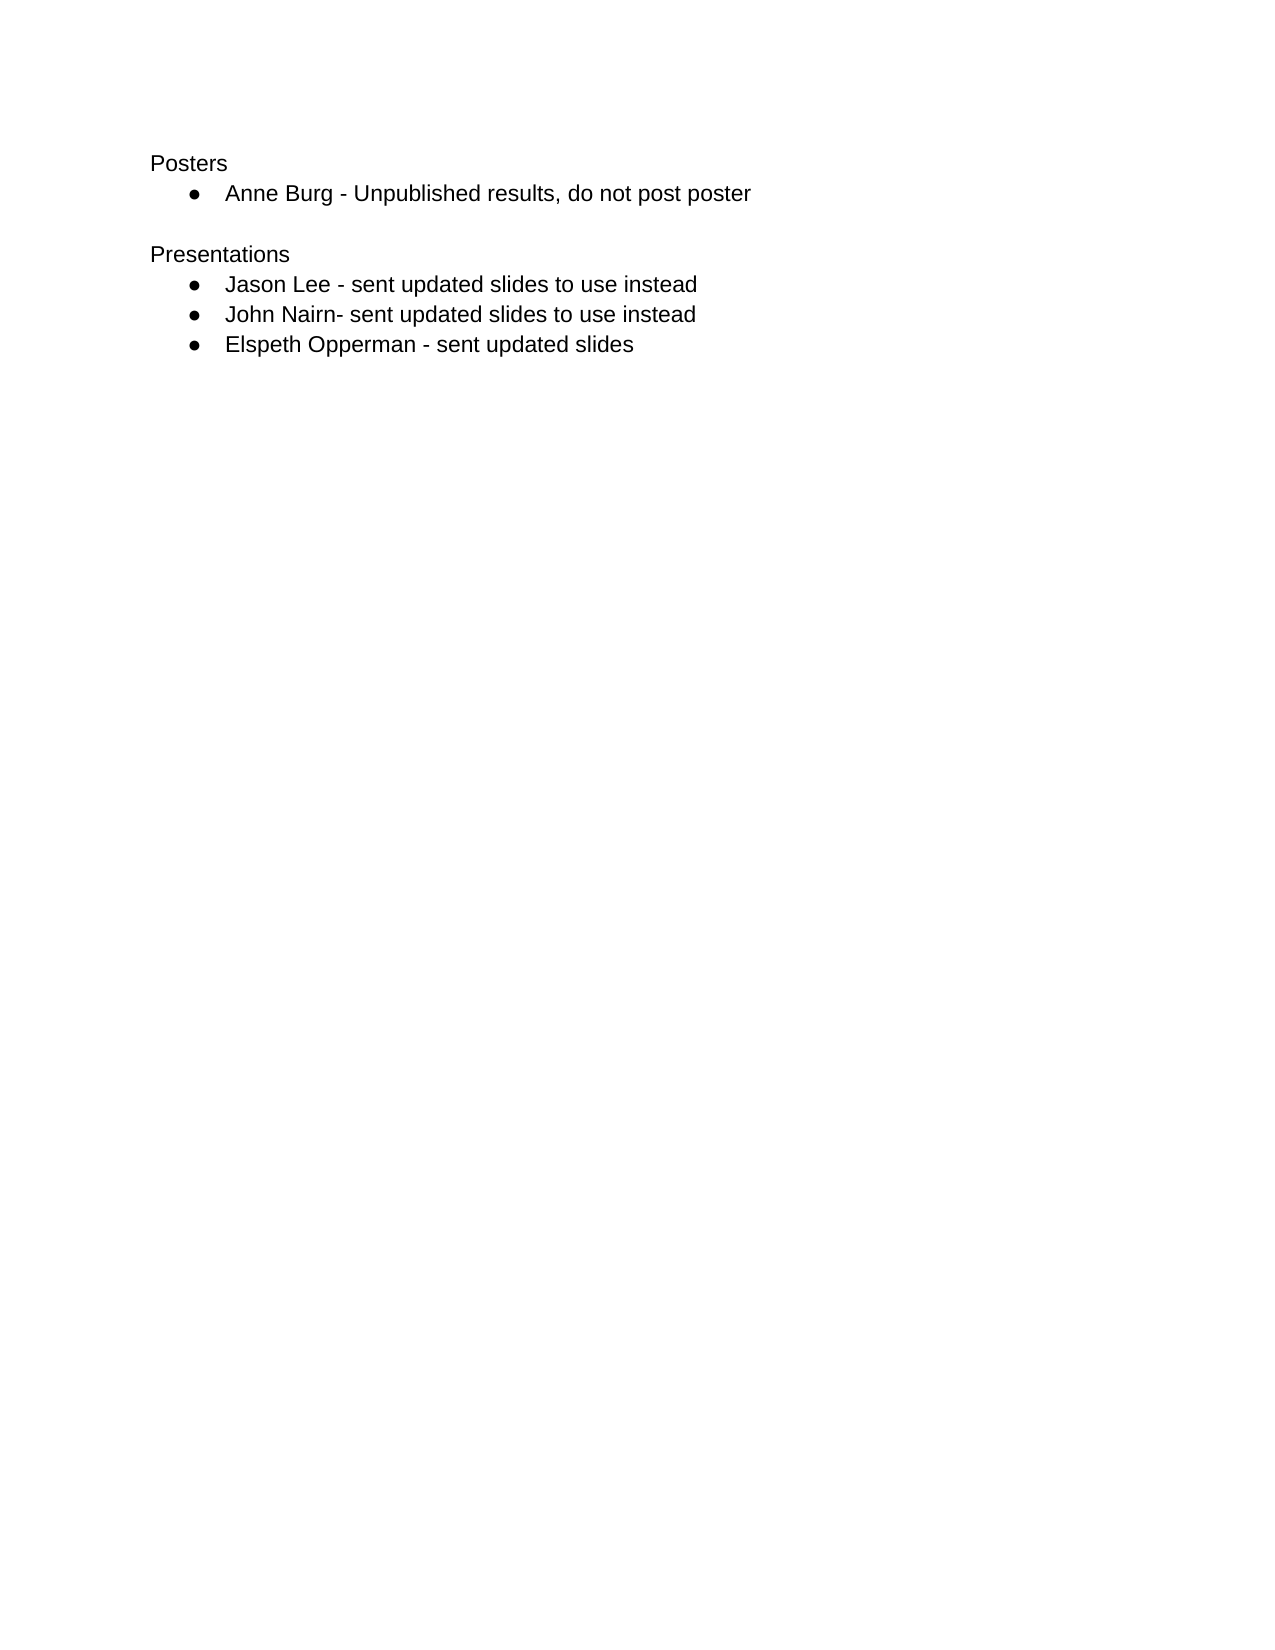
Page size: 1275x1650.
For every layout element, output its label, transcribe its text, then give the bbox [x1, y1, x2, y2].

list Elspeth Opperman - sent updated slides [187, 331, 1125, 358]
list John Nairn- sent updated slides to use instead [187, 301, 1125, 327]
list Anne Burg - Unpublished results, do not post poster [187, 180, 1125, 207]
text Posters [150, 150, 1125, 176]
text Presentations [150, 241, 1125, 267]
list Jason Lee - sent updated slides to use instead [187, 271, 1125, 297]
